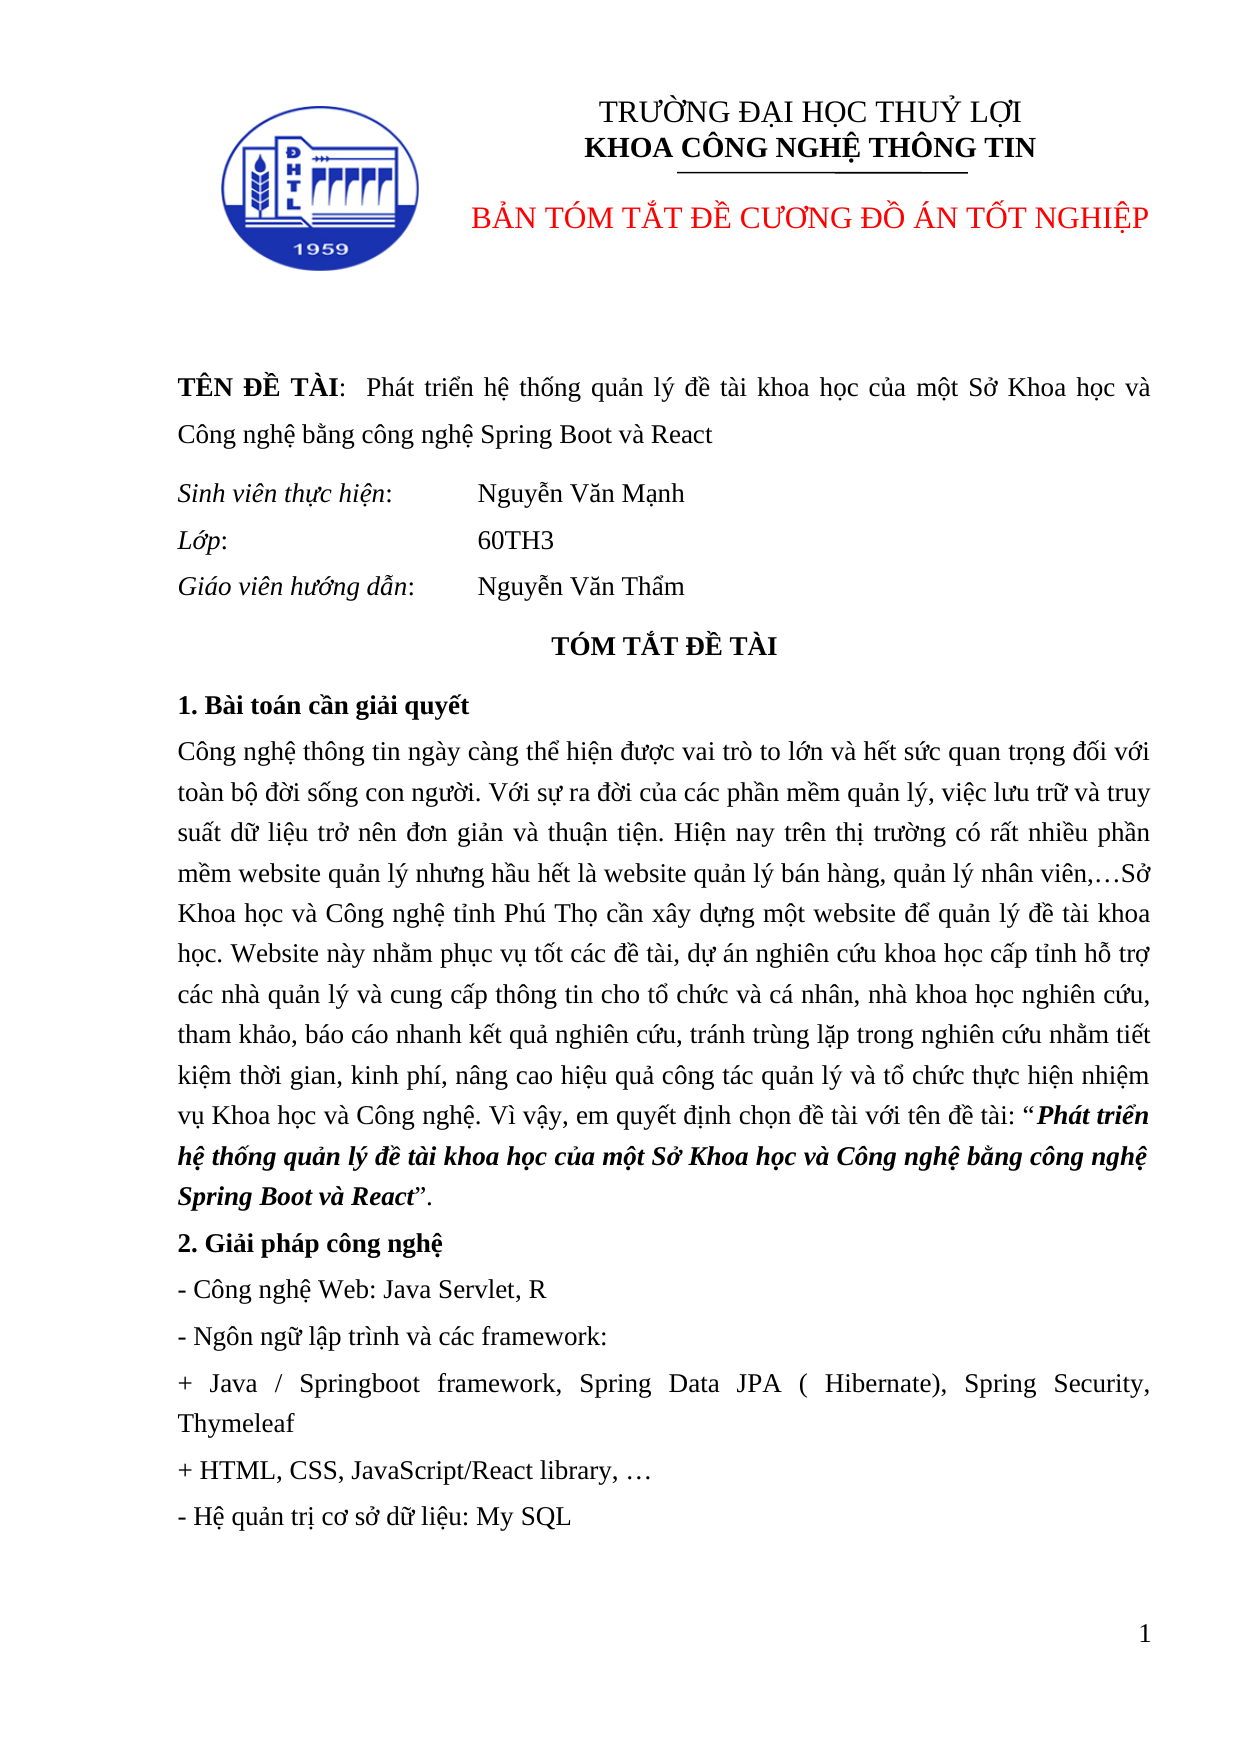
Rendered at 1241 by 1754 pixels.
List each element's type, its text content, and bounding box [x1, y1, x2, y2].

table_header [189, 94, 451, 300]
text - Công nghệ Web: Java Servlet, R [177, 1273, 1152, 1304]
subtitle 1. Bài toán cần giải quyết [177, 689, 1152, 720]
text Sinh viên thực hiện: Nguyễn Văn Mạnh [177, 477, 1152, 508]
table_header TRƯỜNG ĐẠI HỌC THUỶ LỢI KHOA CÔNG NGHỆ THÔNG TIN BẢN TÓM TẮT ĐỀ CƯƠNG ĐỒ ÁN TỐT NGHIỆP [451, 94, 1170, 300]
text - Ngôn ngữ lập trình và các framework: [177, 1320, 1152, 1351]
text + Java / Springboot framework, Spring Data JPA ( Hibernate), Spring Security, Thymeleaf [177, 1367, 1152, 1438]
text Lớp: 60TH3 Giáo viên hướng dẫn: Nguyễn Văn Thẩm [177, 524, 1152, 602]
text + HTML, CSS, JavaScript/React library, … [177, 1454, 1152, 1485]
subtitle TÓM TẮT ĐỀ TÀI [177, 630, 1152, 661]
text 2. Giải pháp công nghệ [177, 1227, 1152, 1258]
text TÊN ĐỀ TÀI: Phát triển hệ thống quản lý đề tài khoa học của một Sở Khoa học và Công nghệ bằng công nghệ Spring Boot và React [177, 371, 1152, 449]
text - Hệ quản trị cơ sở dữ liệu: My SQL [177, 1501, 1152, 1532]
picture [219, 106, 421, 272]
text Công nghệ thông tin ngày càng thể hiện được vai trò to lớn và hết sức quan trọng đối với toàn bộ đời sống con người. Với sự ra đời của các phần mềm quản lý, việc lưu trữ và truy suất dữ liệu trở nên đơn giản và thuận tiện. Hiện nay trên thị trường có rất nhiều phần mềm website quản lý nhưng hầu hết là website quản lý bán hàng, quản lý nhân viên,…Sở Khoa học và Công nghệ tỉnh Phú Thọ cần xây dựng một website để quản lý đề tài khoa học. Website này nhằm phục vụ tốt các đề tài, dự án nghiên cứu khoa học cấp tỉnh hỗ trợ các nhà quản lý và cung cấp thông tin cho tổ chức và cá nhân, nhà khoa học nghiên cứu, tham khảo, báo cáo nhanh kết quả nghiên cứu, tránh trùng lặp trong nghiên cứu nhằm tiết kiệm thời gian, kinh phí, nâng cao hiệu quả công tác quản lý và tổ chức thực hiện nhiệm vụ Khoa học và Công nghệ. Vì vậy, em quyết định chọn đề tài với tên đề tài: “Phát triển hệ thống quản lý đề tài khoa học của một Sở Khoa học và Công nghệ bằng công nghệ Spring Boot và React”. [177, 736, 1152, 1211]
